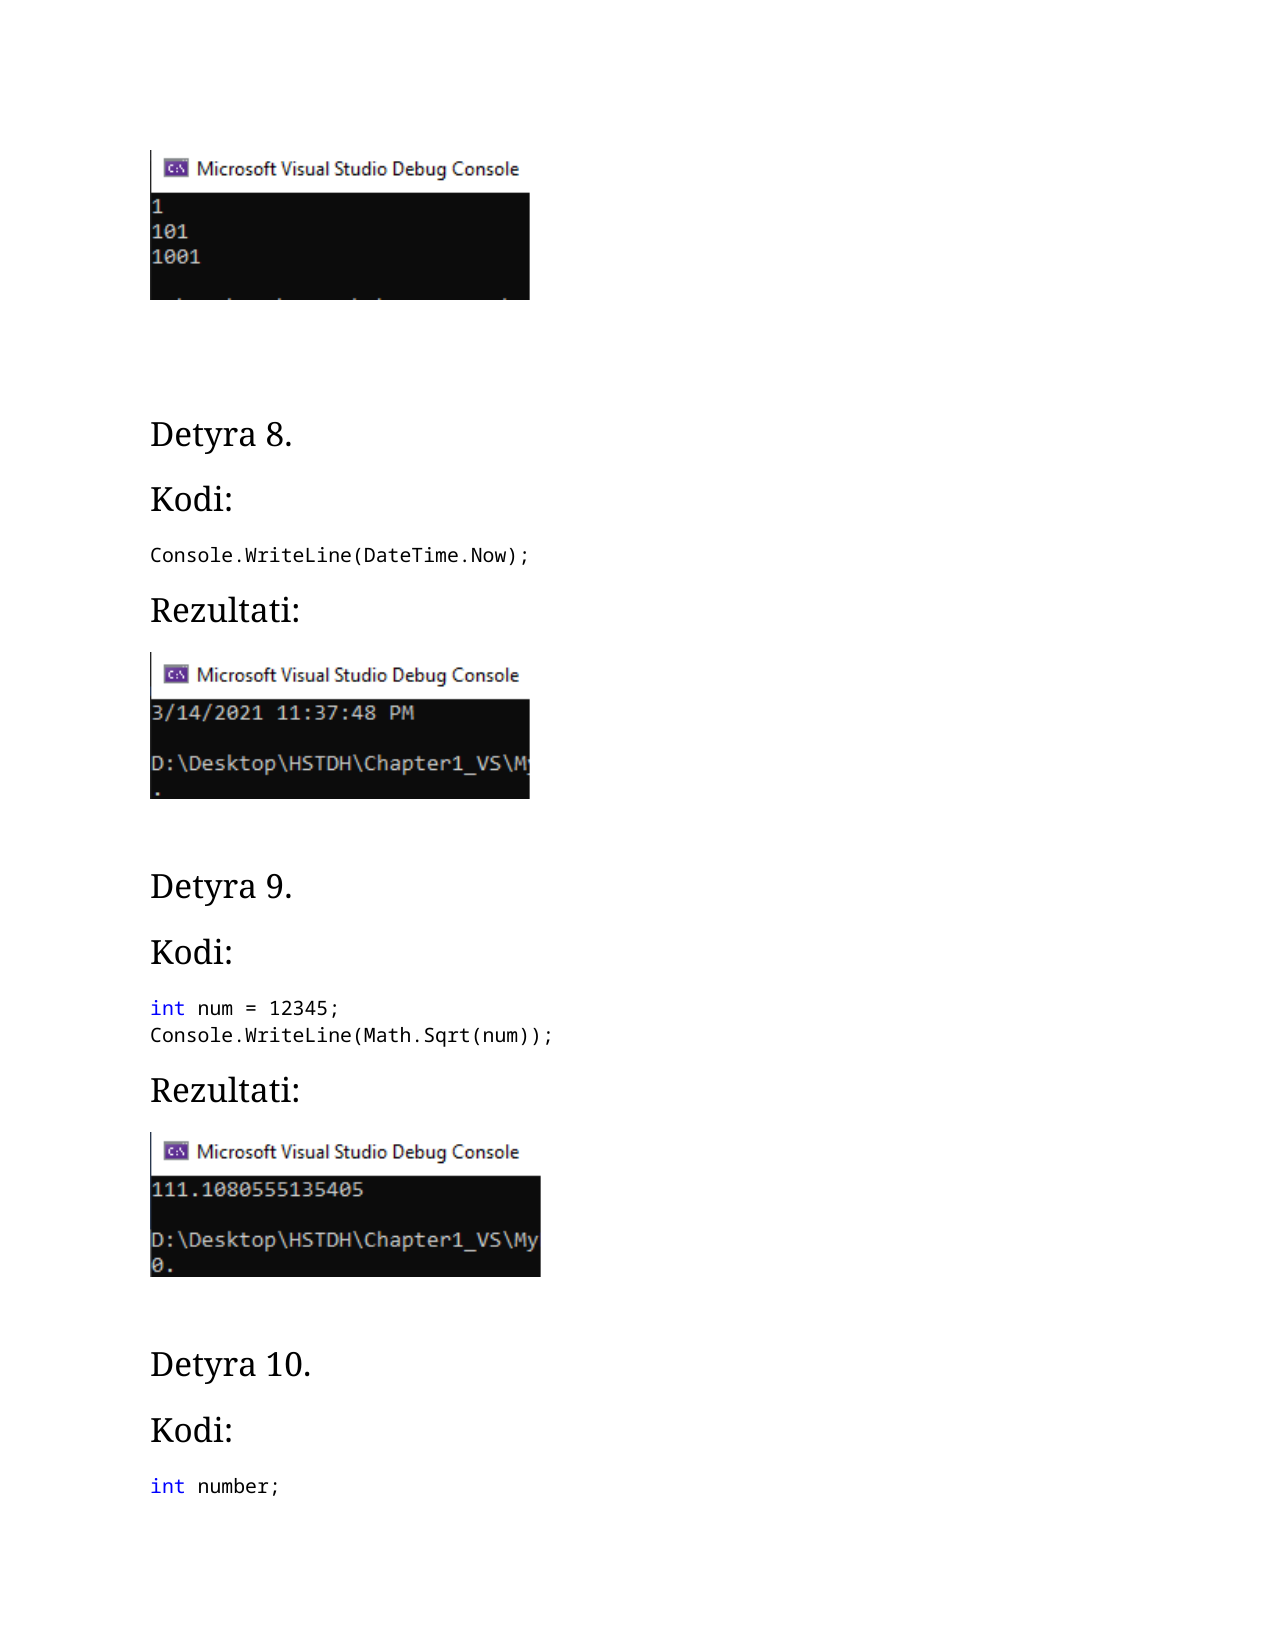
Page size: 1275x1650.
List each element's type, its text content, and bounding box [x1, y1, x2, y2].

picture [150, 150, 530, 300]
text Rezultati: [150, 587, 1125, 633]
text Rezultati: [150, 1067, 1125, 1112]
text Detyra 10. [150, 1341, 1125, 1386]
picture [150, 1132, 541, 1277]
text int number; [150, 1472, 1125, 1499]
text Detyra 9. [150, 863, 1125, 908]
text Detyra 8. [150, 410, 1125, 456]
picture [150, 652, 530, 799]
text Console.WriteLine(DateTime.Now); [150, 542, 1125, 568]
text Kodi: [150, 928, 1125, 974]
text int num = 12345; [150, 994, 1125, 1021]
text Kodi: [150, 1406, 1125, 1452]
text Kodi: [150, 476, 1125, 521]
text Console.WriteLine(Math.Sqrt(num)); [150, 1021, 1125, 1048]
